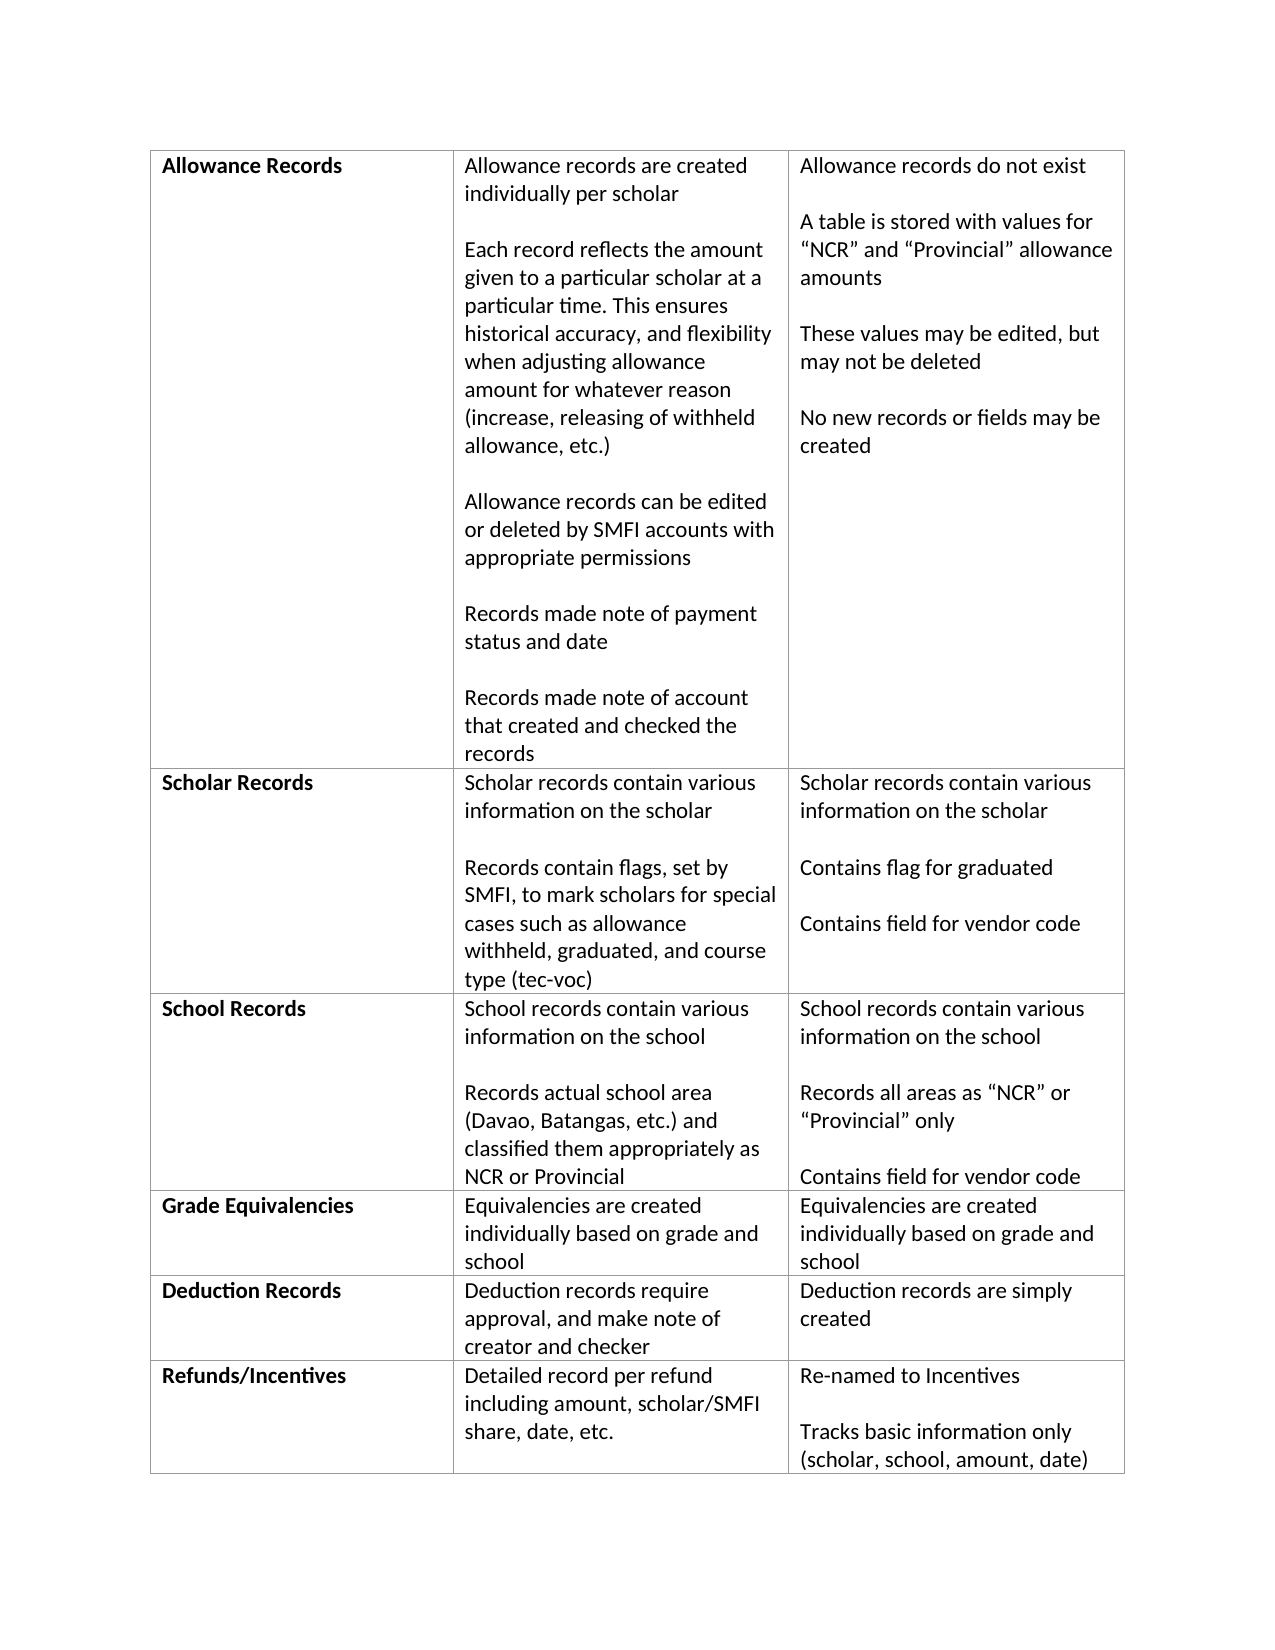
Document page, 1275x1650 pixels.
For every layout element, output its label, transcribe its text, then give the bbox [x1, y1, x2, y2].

table_cell Deduction records require approval, and make note of creator and checker [454, 1276, 788, 1360]
table_cell Refunds/Incentives [151, 1361, 453, 1473]
table_cell Allowance records are created individually per scholar Each record reflects the amount given to a particular scholar at a particular time. This ensures historical accuracy, and flexibility when adjusting allowance amount for whatever reason (increase, releasing of withheld allowance, etc.) Allowance records can be edited or deleted by SMFI accounts with appropriate permissions Records made note of payment status and date Records made note of account that created and checked the records [454, 151, 788, 767]
table_cell Scholar records contain various information on the scholar Contains flag for graduated Contains field for vendor code [789, 769, 1124, 993]
table_cell School records contain various information on the school Records all areas as “NCR” or “Provincial” only Contains field for vendor code [789, 994, 1124, 1190]
table_cell Scholar records contain various information on the scholar Records contain flags, set by SMFI, to mark scholars for special cases such as allowance withheld, graduated, and course type (tec-voc) [454, 769, 788, 993]
table_cell Allowance records do not exist A table is stored with values for “NCR” and “Provincial” allowance amounts These values may be edited, but may not be deleted No new records or fields may be created [789, 151, 1124, 767]
table_cell School records contain various information on the school Records actual school area (Davao, Batangas, etc.) and classified them appropriately as NCR or Provincial [454, 994, 788, 1190]
table_cell School Records [151, 994, 453, 1190]
table_cell Allowance Records [151, 151, 453, 767]
table_cell Equivalencies are created individually based on grade and school [789, 1191, 1124, 1275]
table_cell Scholar Records [151, 769, 453, 993]
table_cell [454, 1361, 788, 1473]
table_cell Deduction records are simply created [789, 1276, 1124, 1360]
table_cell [789, 1361, 1124, 1473]
table_cell Equivalencies are created individually based on grade and school [454, 1191, 788, 1275]
table_cell Grade Equivalencies [151, 1191, 453, 1275]
table_cell Deduction Records [151, 1276, 453, 1360]
